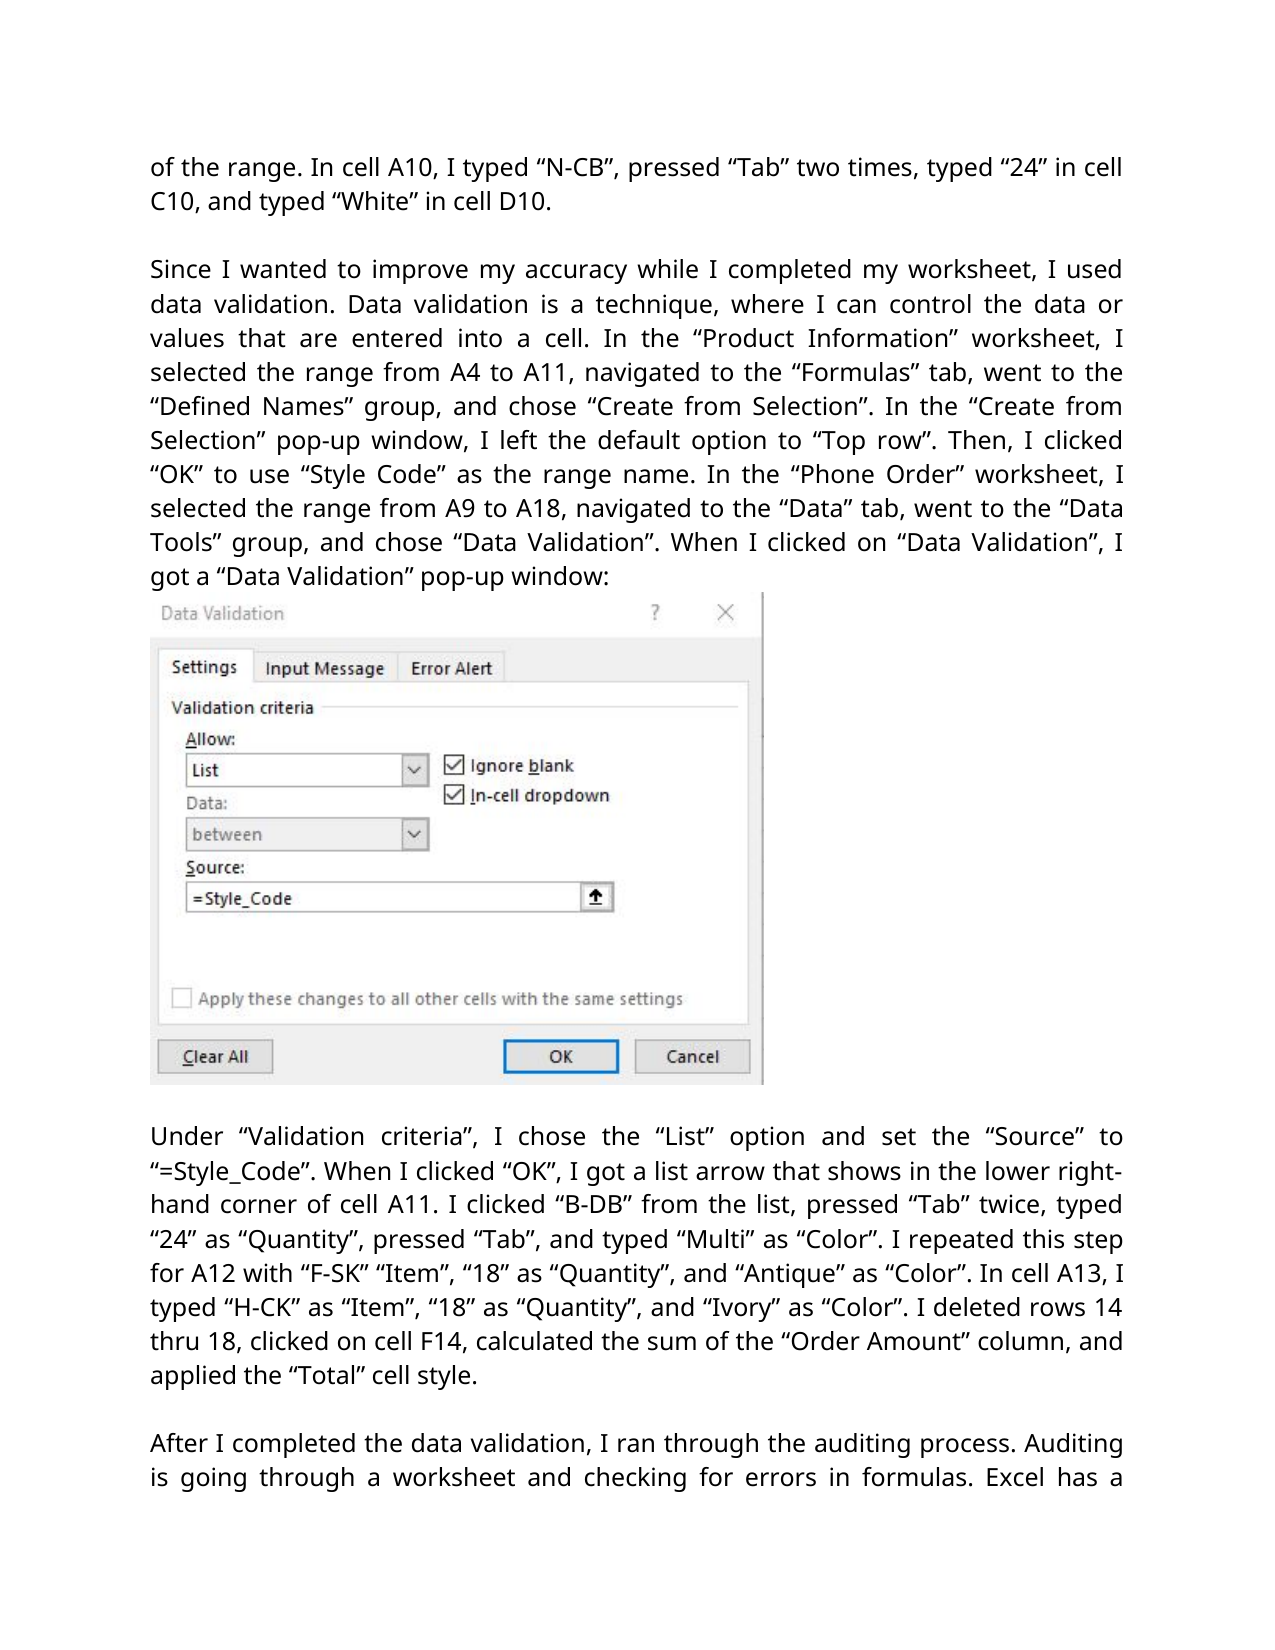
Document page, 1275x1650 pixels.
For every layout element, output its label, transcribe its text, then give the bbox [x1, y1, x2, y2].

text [150, 150, 1125, 218]
text Under “Validation criteria”, I chose the “List” option and set the “Source” to “=Style_Code”. When I clicked “OK”, I got a list arrow that shows in the lower right-hand corner of cell A11. I clicked “B-DB” from the list, pressed “Tab” twice, typed “24” as “Quantity”, pressed “Tab”, and typed “Multi” as “Color”. I repeated this step for A12 with “F-SK” “Item”, “18” as “Quantity”, and “Antique” as “Color”. In cell A13, I typed “H-CK” as “Item”, “18” as “Quantity”, and “Ivory” as “Color”. I deleted rows 14 thru 18, clicked on cell F14, calculated the sum of the “Order Amount” column, and applied the “Total” cell style. [150, 1119, 1125, 1392]
text Since I wanted to improve my accuracy while I completed my worksheet, I used data validation. Data validation is a technique, where I can control the data or values that are entered into a cell. In the “Product Information” worksheet, I selected the range from A4 to A11, navigated to the “Formulas” tab, went to the “Defined Names” group, and chose “Create from Selection”. In the “Create from Selection” pop-up window, I left the default option to “Top row”. Then, I clicked “OK” to use “Style Code” as the range name. In the “Phone Order” worksheet, I selected the range from A9 to A18, navigated to the “Data” tab, went to the “Data Tools” group, and chose “Data Validation”. When I clicked on “Data Validation”, I got a “Data Validation” pop-up window: [150, 252, 1125, 593]
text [150, 1426, 1125, 1494]
